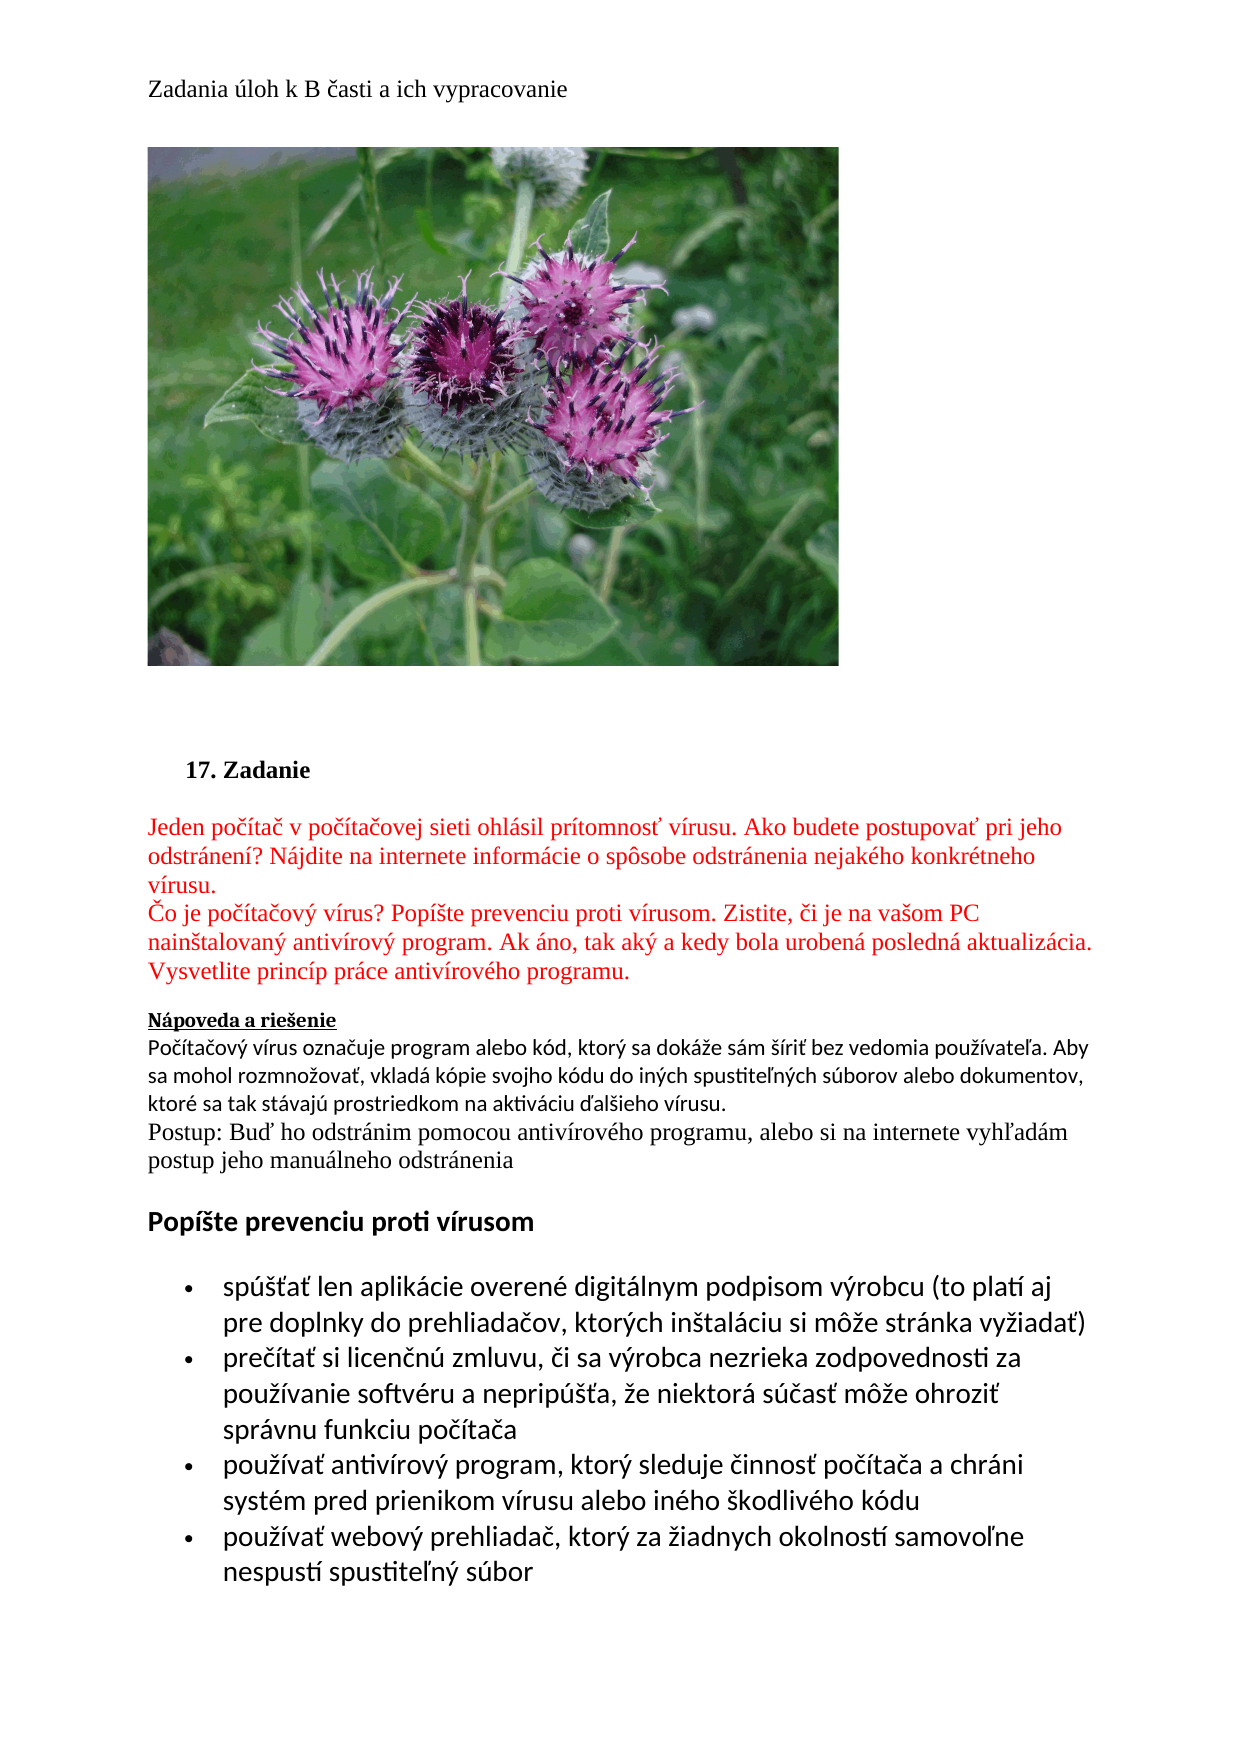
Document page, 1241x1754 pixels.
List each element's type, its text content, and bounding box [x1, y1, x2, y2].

text 17. Zadanie [185, 755, 1093, 783]
text Čo je počítačový vírus? Popíšte prevenciu proti vírusom. Zistite, či je na vašom PC nainštalovaný antivírový program. Ak áno, tak aký a kedy bola urobená posledná aktualizácia. Vysvetlite princíp práce antivírového programu. [148, 898, 1093, 985]
picture [147, 147, 839, 666]
text Jeden počítač v počítačovej sieti ohlásil prítomnosť vírusu. Ako budete postupovať pri jeho odstránení? Nájdite na internete informácie o spôsobe odstránenia nejakého konkrétneho vírusu. [148, 812, 1093, 898]
text Postup: Buď ho odstránim pomocou antivírového programu, alebo si na internete vyhľadám postup jeho manuálneho odstránenia [148, 1117, 1093, 1174]
list prečítať si licenčnú zmluvu, či sa výrobca nezrieka zodpovednosti za používanie softvéru a nepripúšťa, že niektorá súčasť môže ohroziť správnu funkciu počítača [185, 1339, 1093, 1446]
text Nápoveda a riešenie [148, 1009, 1093, 1033]
list spúšťať len aplikácie overené digitálnym podpisom výrobcu (to platí aj pre doplnky do prehliadačov, ktorých inštaláciu si môže stránka vyžiadať) [185, 1268, 1093, 1339]
list používať webový prehliadač, ktorý za žiadnych okolností samovoľne nespustí spustiteľný súbor [185, 1518, 1093, 1589]
text Popíšte prevenciu proti vírusom [148, 1203, 1093, 1239]
list používať antivírový program, ktorý sleduje činnosť počítača a chráni systém pred prienikom vírusu alebo iného škodlivého kódu [185, 1446, 1093, 1518]
text Počítačový vírus označuje program alebo kód, ktorý sa dokáže sám šíriť bez vedomia používateľa. Aby sa mohol rozmnožovať, vkladá kópie svojho kódu do iných spustiteľných súborov alebo dokumentov, ktoré sa tak stávajú prostriedkom na aktiváciu ďalšieho vírusu. [148, 1033, 1093, 1117]
